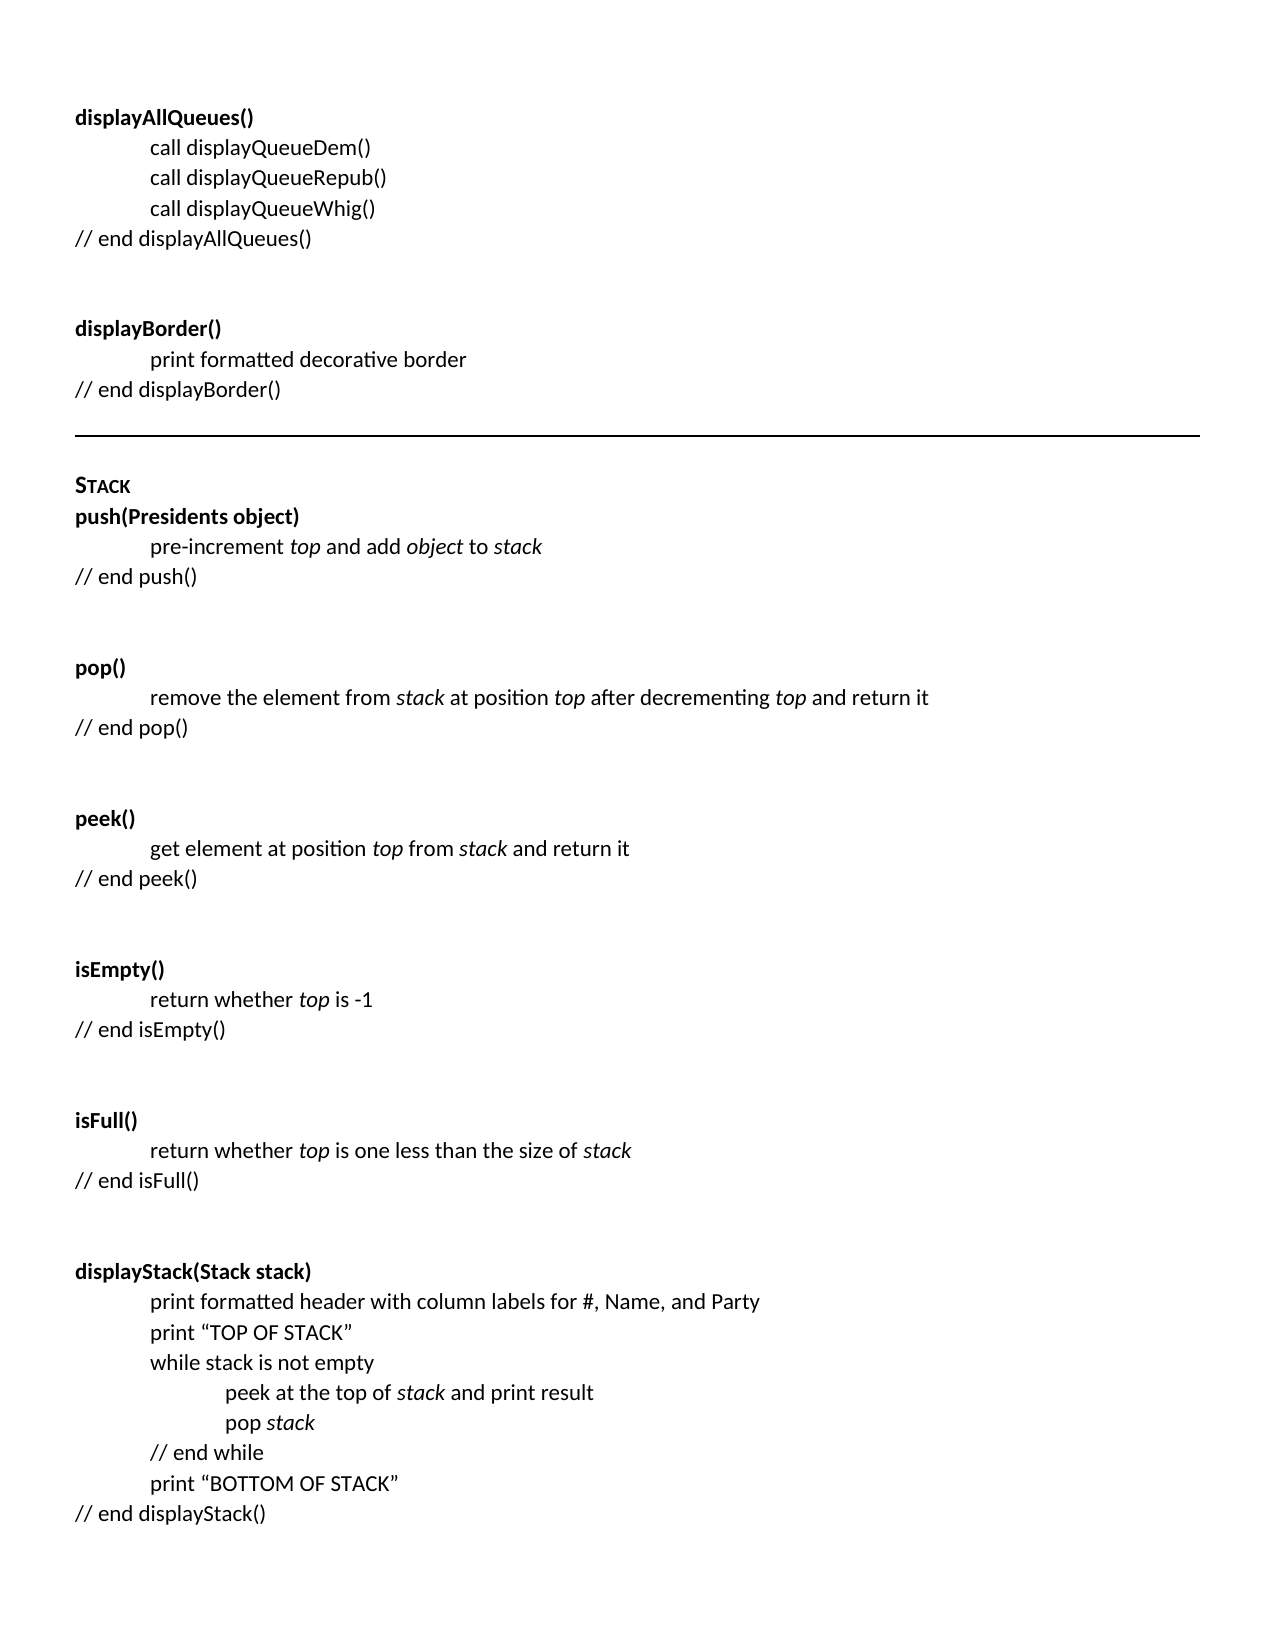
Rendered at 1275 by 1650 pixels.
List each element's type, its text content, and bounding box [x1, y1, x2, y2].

text push(Presidents object) [75, 502, 1200, 530]
text print “BOTTOM OF STACK” [75, 1469, 1200, 1497]
text Stack [75, 469, 1200, 500]
text // end while [75, 1438, 1200, 1467]
text // end push() [75, 562, 1200, 591]
text // end isEmpty() [75, 1016, 1200, 1044]
text // end isFull() [75, 1167, 1200, 1195]
text return whether top is one less than the size of stack [75, 1136, 1200, 1164]
text pop() [75, 653, 1200, 681]
text return whether top is -1 [75, 985, 1200, 1013]
text peek at the top of stack and print result [75, 1378, 1200, 1406]
text // end displayStack() [75, 1499, 1200, 1527]
text // end pop() [75, 713, 1200, 742]
text get element at position top from stack and return it [75, 834, 1200, 862]
text pop stack [75, 1408, 1200, 1436]
text remove the element from stack at position top after decrementing top and return it [75, 683, 1200, 711]
text call displayQueueWhig() [75, 194, 1200, 222]
text isEmpty() [75, 955, 1200, 983]
text peek() [75, 804, 1200, 832]
text pre-increment top and add object to stack [75, 532, 1200, 560]
text // end displayBorder() [75, 375, 1200, 403]
text // end displayAllQueues() [75, 224, 1200, 252]
text print formatted header with column labels for #, Name, and Party [75, 1287, 1200, 1316]
text call displayQueueDem() [75, 133, 1200, 161]
text displayAllQueues() [75, 103, 1200, 131]
text displayBorder() [75, 314, 1200, 342]
text while stack is not empty [75, 1348, 1200, 1376]
text call displayQueueRepub() [75, 163, 1200, 191]
text print formatted decorative border [75, 345, 1200, 373]
text isFull() [75, 1106, 1200, 1134]
text displayStack(Stack stack) [75, 1257, 1200, 1285]
text // end peek() [75, 864, 1200, 893]
text print “TOP OF STACK” [75, 1318, 1200, 1346]
